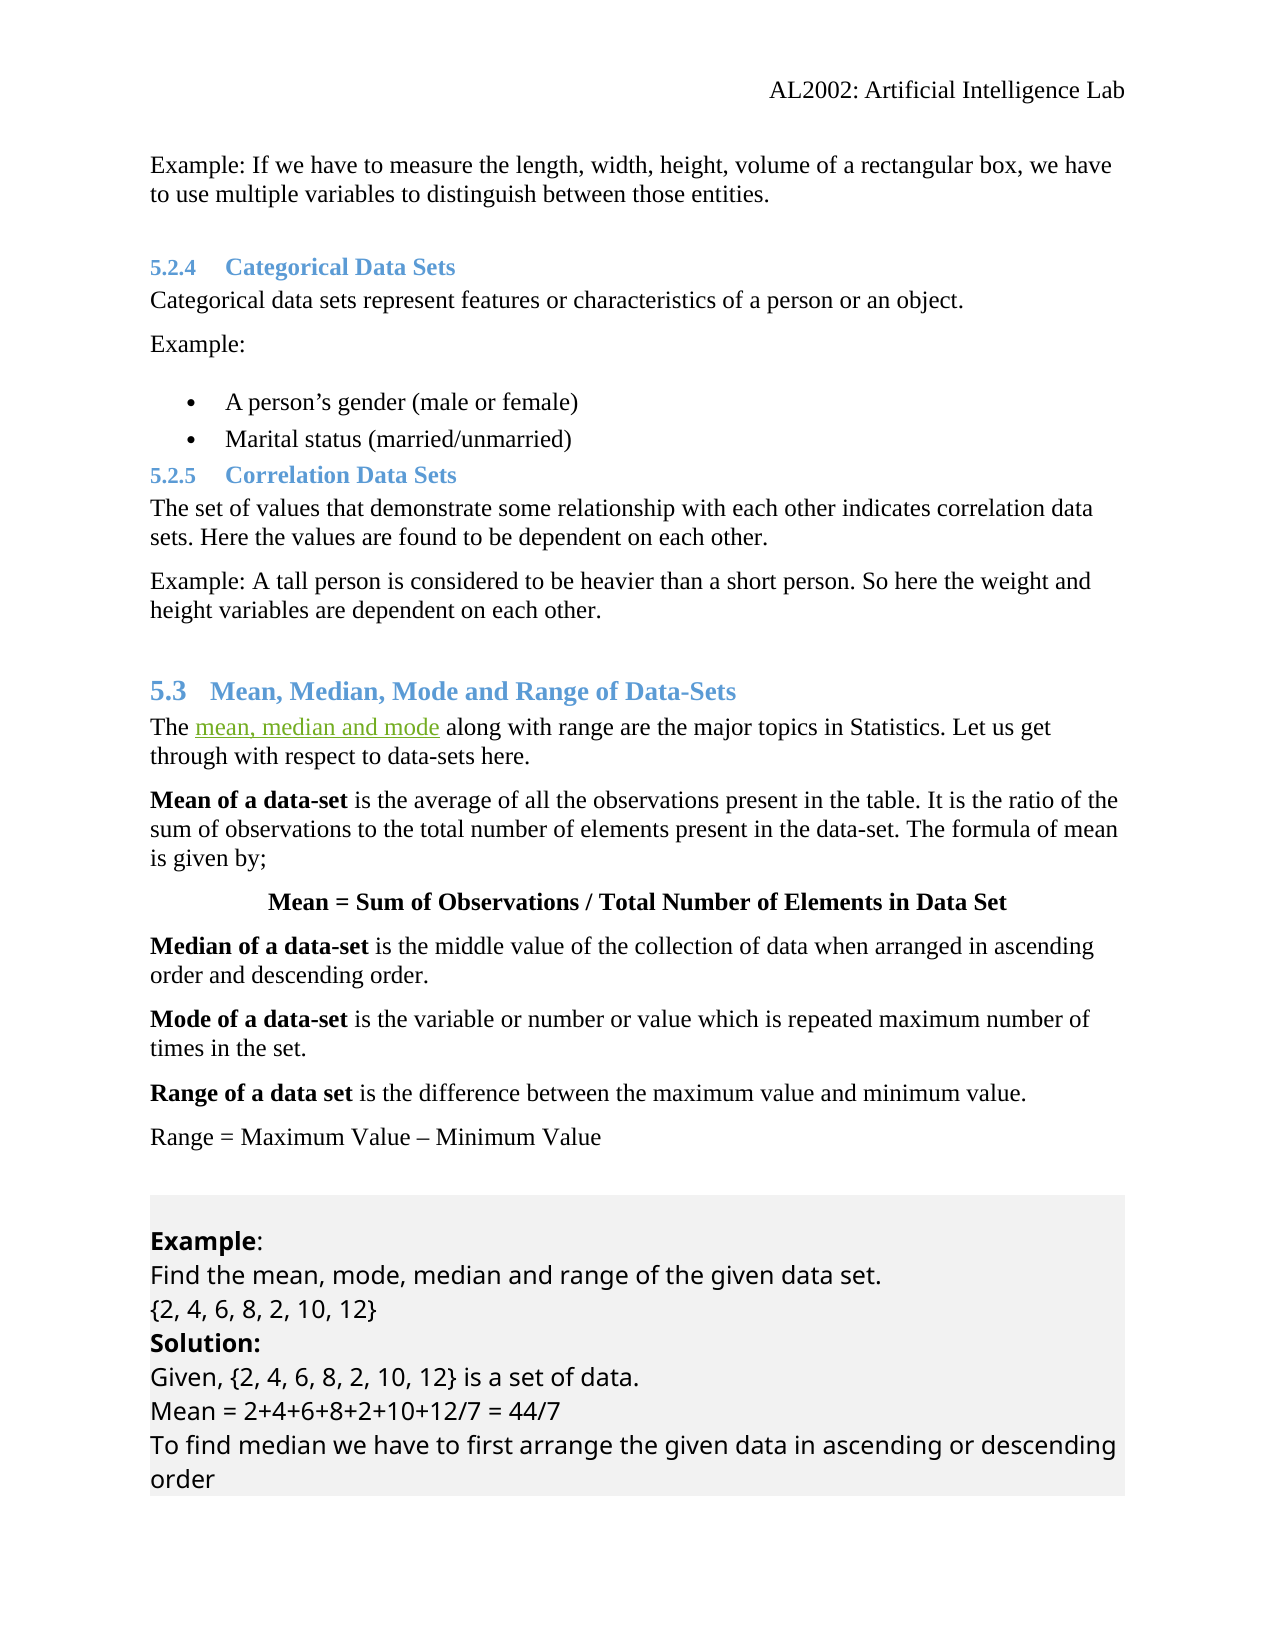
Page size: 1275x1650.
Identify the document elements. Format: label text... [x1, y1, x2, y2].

subtitle Correlation Data Sets [150, 460, 1125, 489]
text Range = Maximum Value – Minimum Value [150, 1122, 1125, 1179]
text Mean of a data-set is the average of all the observations present in the table. It is the ratio of the sum of observations to the total number of elements present in the data-set. The formula of mean is given by; [150, 785, 1125, 871]
text Median of a data-set is the middle value of the collection of data when arranged in ascending order and descending order. [150, 931, 1125, 989]
text To find median we have to first arrange the given data in ascending or descending order [150, 1428, 1125, 1496]
text Find the mean, mode, median and range of the given data set. [150, 1258, 1125, 1292]
text Example: If we have to measure the length, width, height, volume of a rectangular box, we have to use multiple variables to distinguish between those entities. [150, 150, 1125, 236]
text Categorical data sets represent features or characteristics of a person or an object. [150, 285, 1125, 314]
text {2, 4, 6, 8, 2, 10, 12} [150, 1292, 1125, 1326]
text Example: A tall person is considered to be heavier than a short person. So here the weight and height variables are dependent on each other. [150, 566, 1125, 653]
list A person’s gender (male or female) [187, 387, 1125, 416]
text Mean = Sum of Observations / Total Number of Elements in Data Set [150, 887, 1125, 916]
subtitle Categorical Data Sets [150, 252, 1125, 281]
text Mode of a data-set is the variable or number or value which is repeated maximum number of times in the set. [150, 1004, 1125, 1062]
text Solution: [150, 1326, 1125, 1360]
text Mean = 2+4+6+8+2+10+12/7 = 44/7 [150, 1394, 1125, 1428]
text Example: [150, 329, 1125, 358]
text Range of a data set is the difference between the maximum value and minimum value. [150, 1078, 1125, 1106]
subtitle Mean, Median, Mode and Range of Data-Sets [150, 673, 1125, 707]
text The mean, median and mode along with range are the major topics in Statistics. Let us get through with respect to data-sets here. [150, 712, 1125, 769]
list Marital status (married/unmarried) [187, 424, 1125, 452]
text The set of values that demonstrate some relationship with each other indicates correlation data sets. Here the values are found to be dependent on each other. [150, 493, 1125, 551]
text Example: [150, 1195, 1125, 1258]
text Given, {2, 4, 6, 8, 2, 10, 12} is a set of data. [150, 1360, 1125, 1394]
